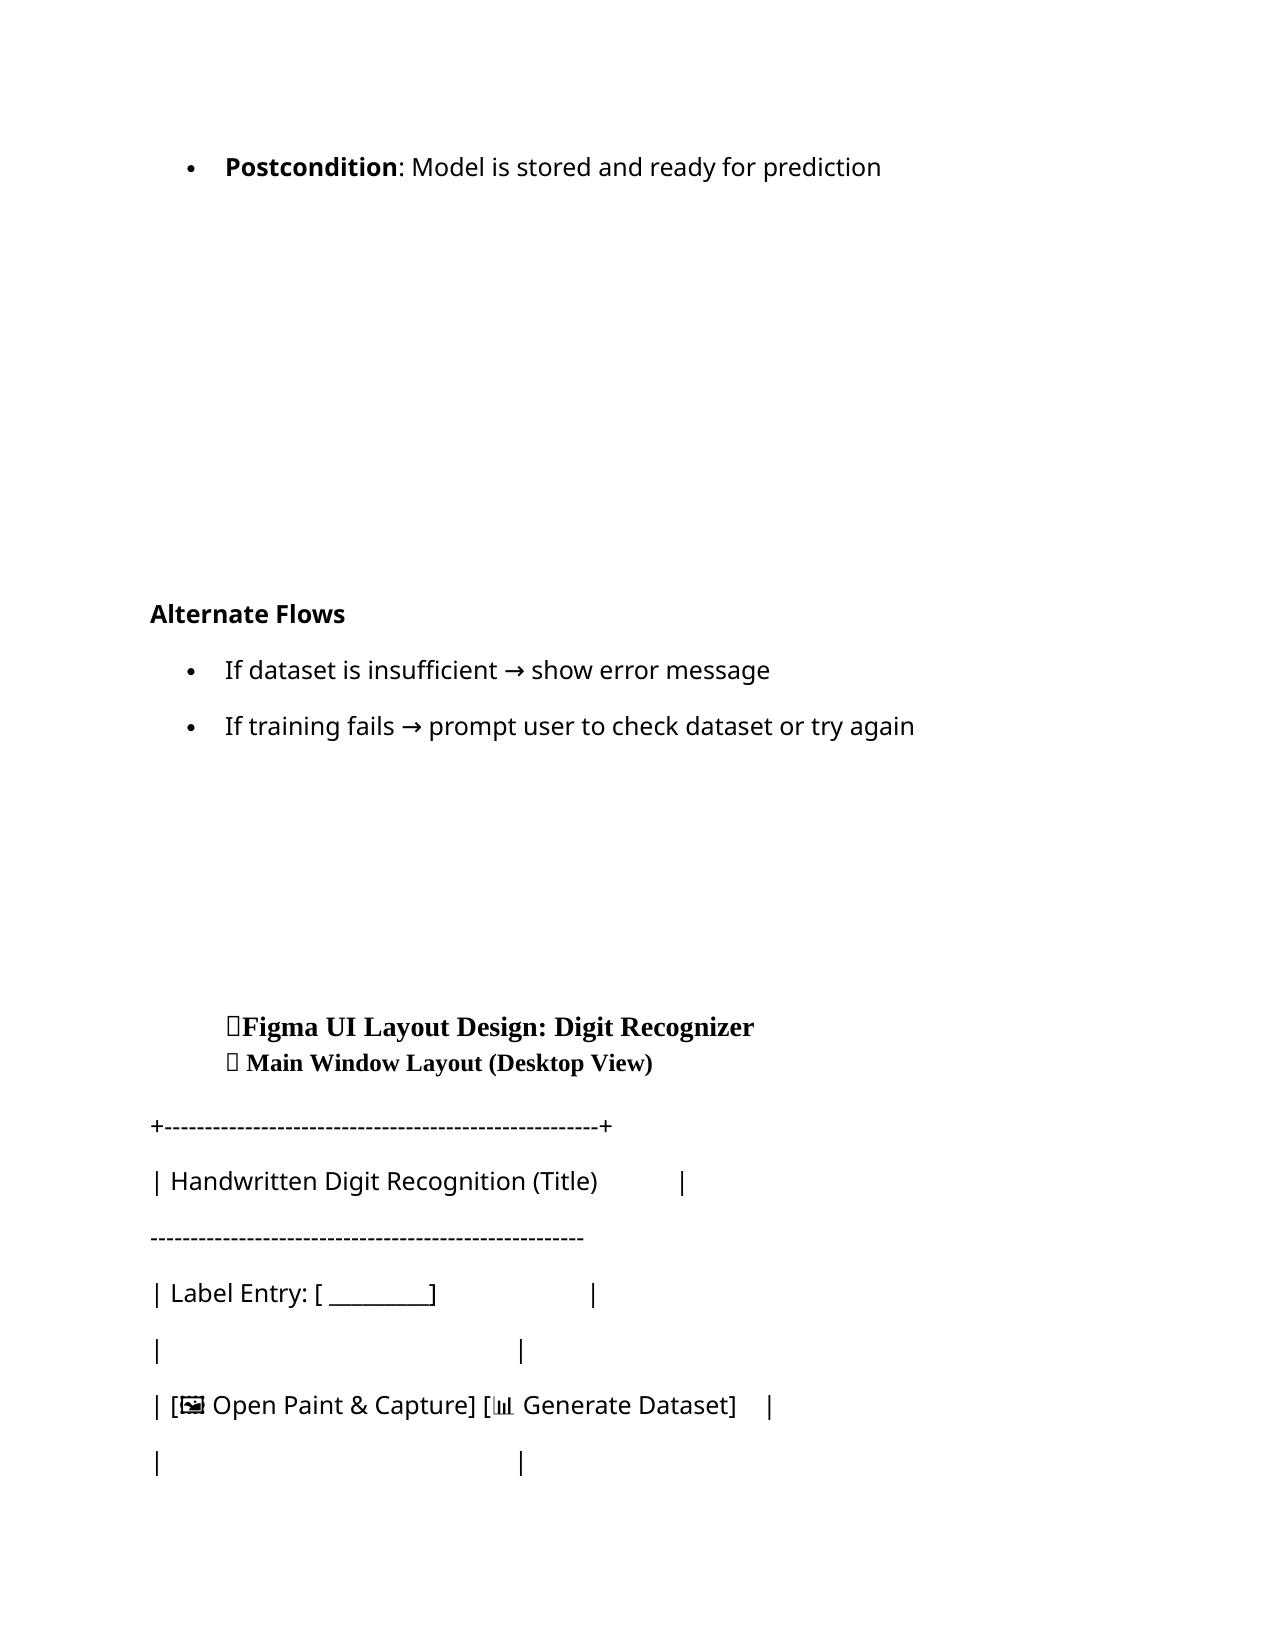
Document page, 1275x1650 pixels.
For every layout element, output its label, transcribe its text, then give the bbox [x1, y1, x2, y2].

text | | [150, 1332, 1125, 1366]
list 🎨Figma UI Layout Design: Digit Recognizer [225, 1007, 1125, 1045]
text Alternate Flows [150, 597, 1125, 631]
text +------------------------------------------------------+ [150, 1108, 1125, 1142]
list 🧩 Main Window Layout (Desktop View) [225, 1045, 1125, 1079]
list If training fails → prompt user to check dataset or try again [187, 708, 1125, 742]
text | Label Entry: [ _________] | [150, 1276, 1125, 1310]
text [150, 1220, 1125, 1254]
text | [🖼️ Open Paint & Capture] [📊 Generate Dataset] | [150, 1387, 1125, 1421]
text | | [150, 1443, 1125, 1477]
text | Handwritten Digit Recognition (Title) | [150, 1164, 1125, 1198]
list Postcondition: Model is stored and ready for prediction [187, 150, 1125, 184]
list If dataset is insufficient → show error message [187, 652, 1125, 687]
